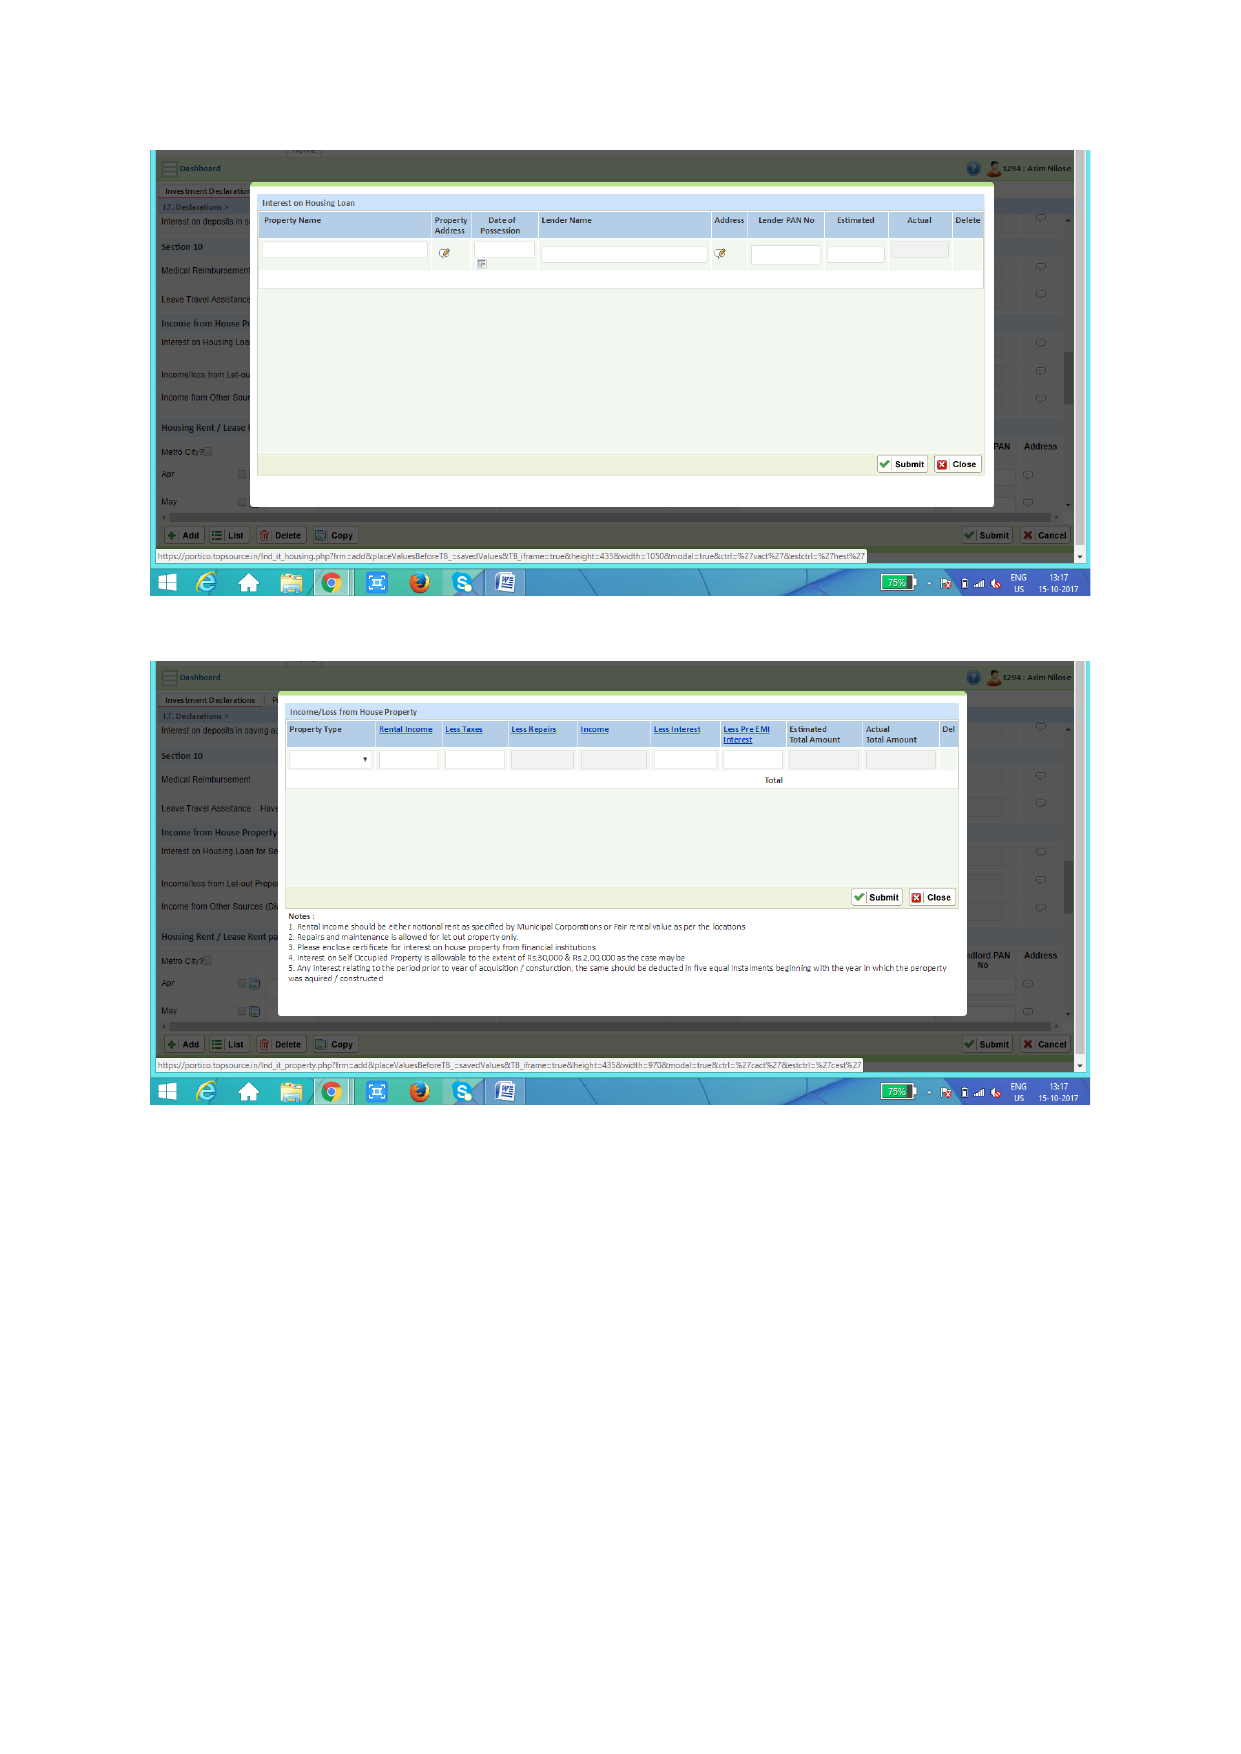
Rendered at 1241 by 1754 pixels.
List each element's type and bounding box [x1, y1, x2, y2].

picture [150, 150, 1091, 596]
picture [150, 661, 1091, 1105]
